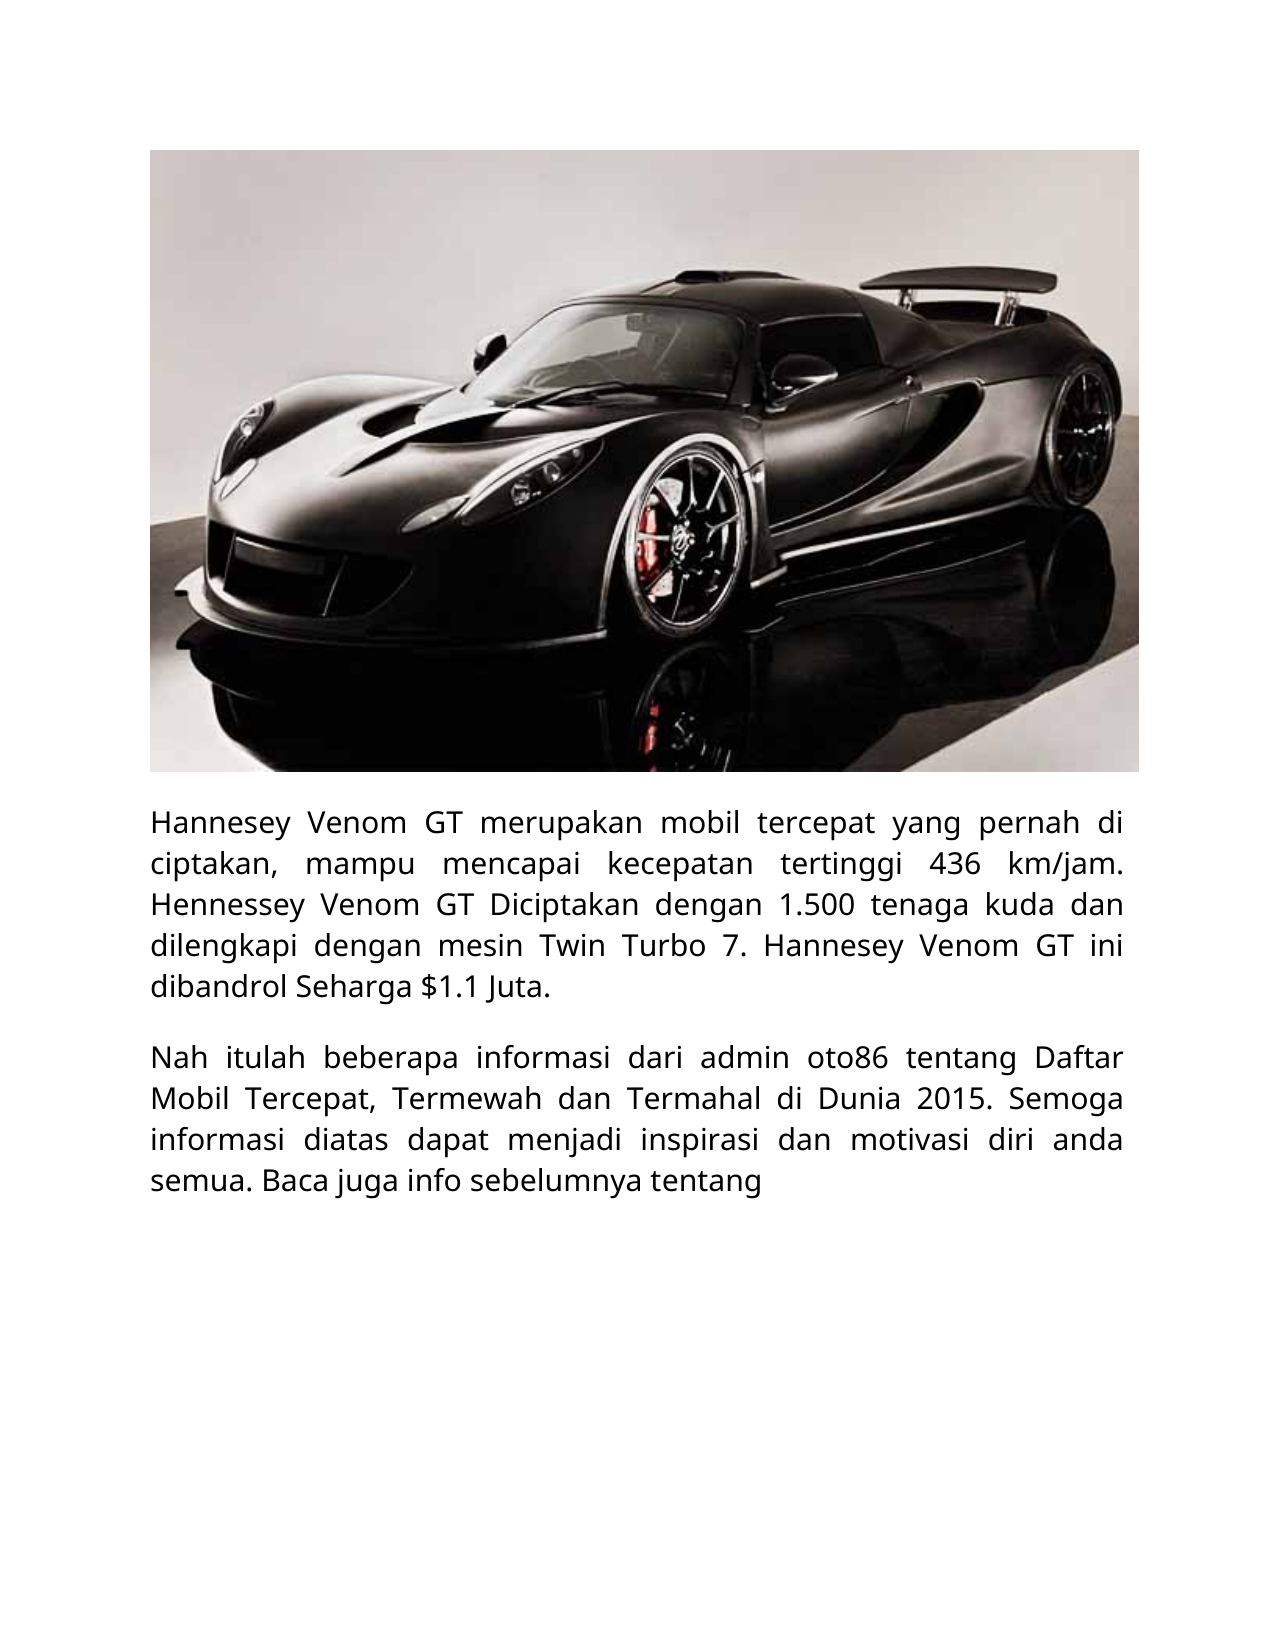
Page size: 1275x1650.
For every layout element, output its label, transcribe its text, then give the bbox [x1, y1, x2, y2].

picture [150, 150, 1139, 772]
text Nah itulah beberapa informasi dari admin oto86 tentang Daftar Mobil Tercepat, Termewah dan Termahal di Dunia 2015. Semoga informasi diatas dapat menjadi inspirasi dan motivasi diri anda semua. Baca juga info sebelumnya tentang [150, 1036, 1125, 1201]
text Hannesey Venom GT merupakan mobil tercepat yang pernah di ciptakan, mampu mencapai kecepatan tertinggi 436 km/jam. Hennessey Venom GT Diciptakan dengan 1.500 tenaga kuda dan dilengkapi dengan mesin Twin Turbo 7. Hannesey Venom GT ini dibandrol Seharga $1.1 Juta. [150, 801, 1125, 1007]
